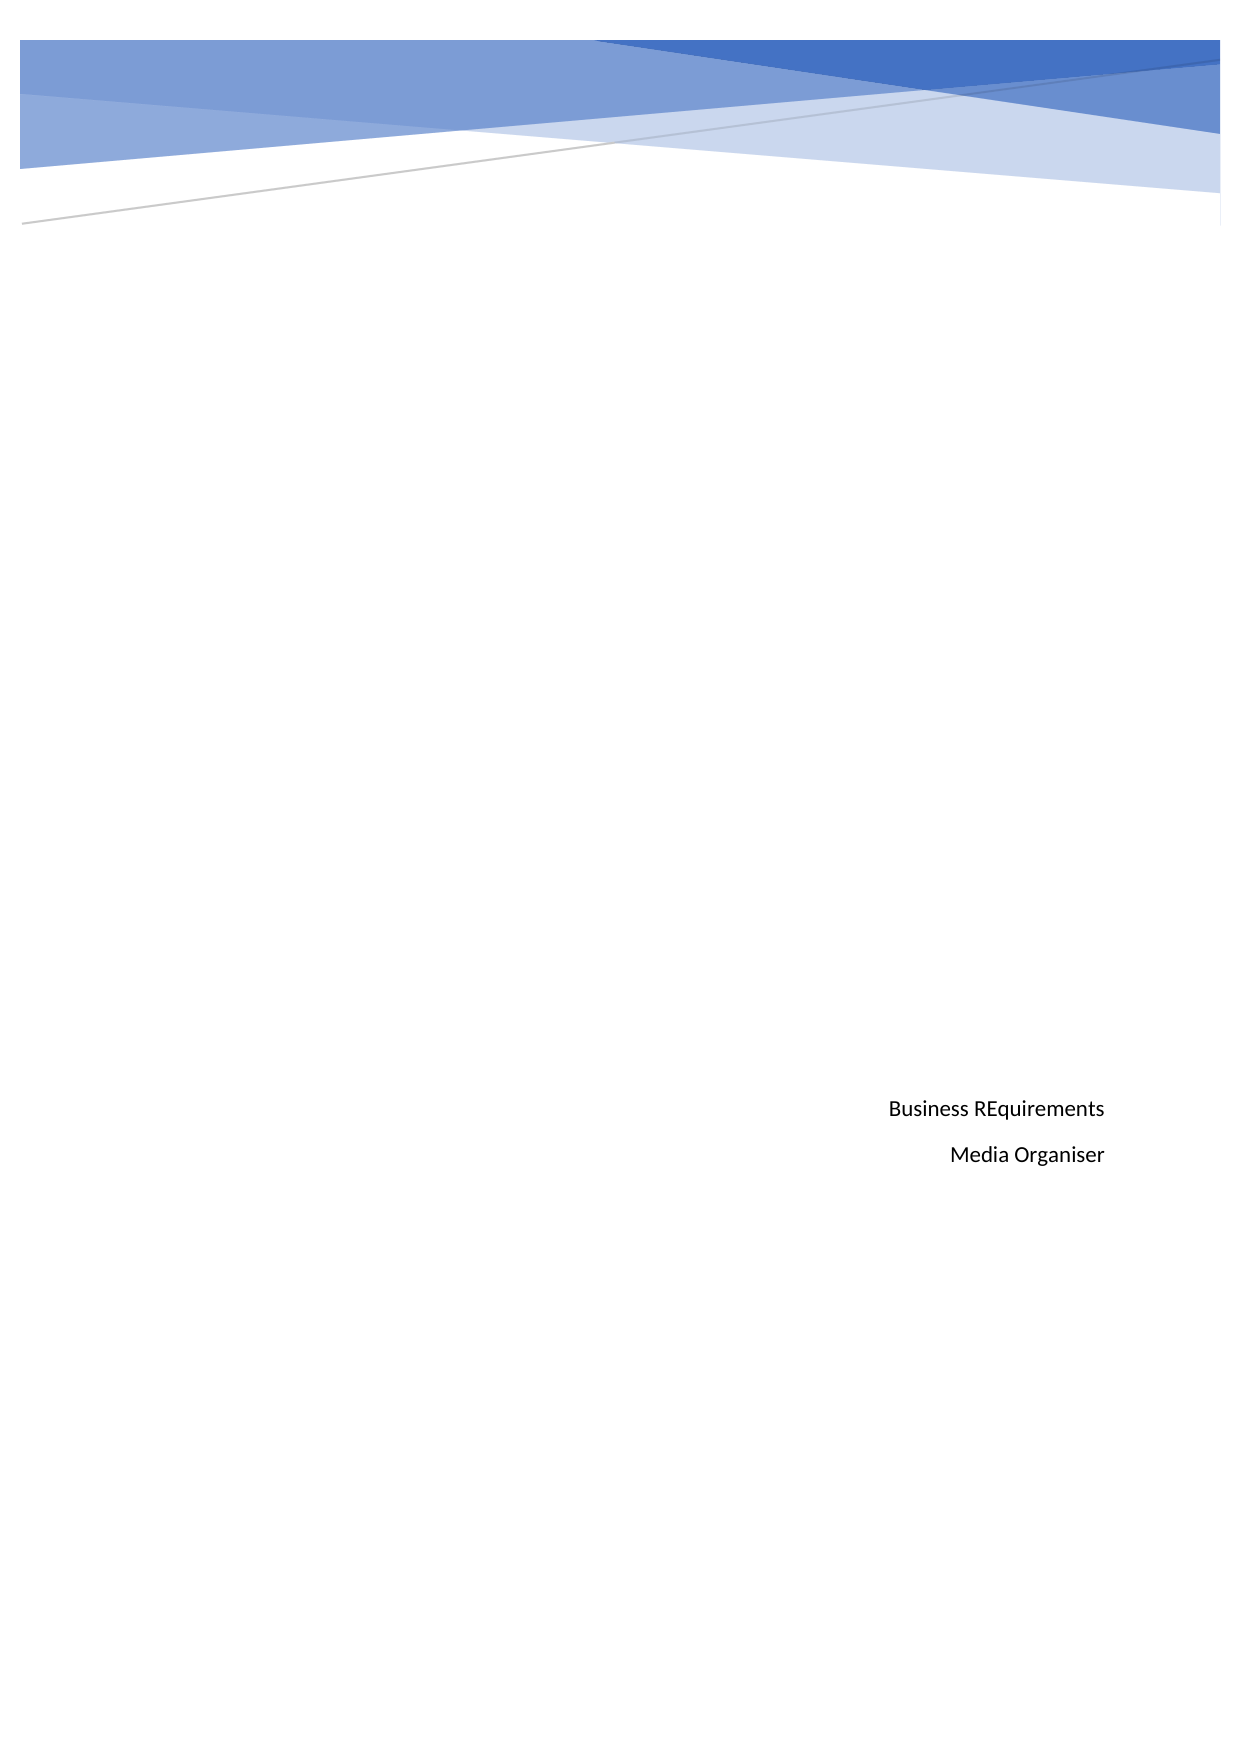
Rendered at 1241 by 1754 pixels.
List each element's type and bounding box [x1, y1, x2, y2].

picture [20, 40, 1221, 240]
